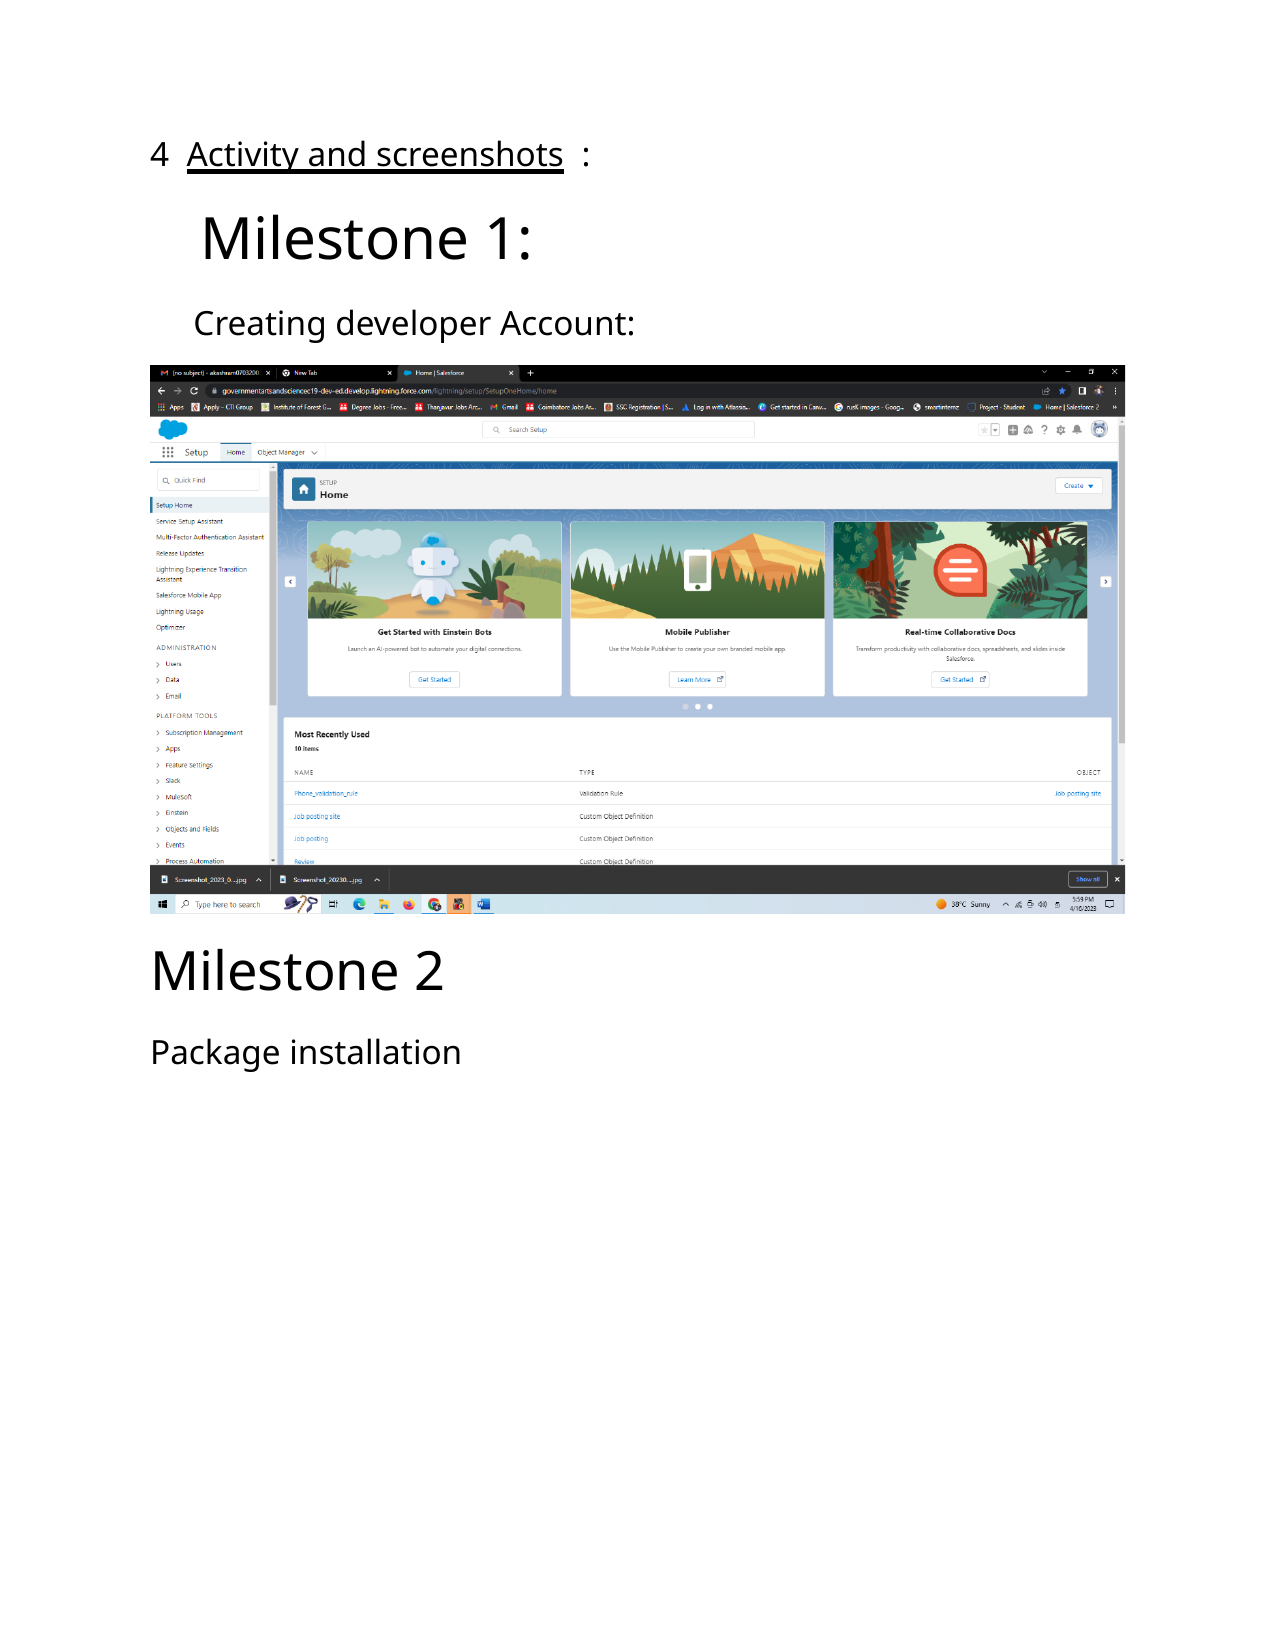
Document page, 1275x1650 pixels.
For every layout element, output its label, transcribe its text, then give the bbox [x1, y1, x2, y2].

text Creating developer Account: [150, 299, 1172, 345]
picture [150, 365, 1125, 914]
text Milestone 2 [150, 932, 1172, 1006]
text 4 Activity and screenshots : [150, 131, 1172, 177]
text Milestone 1: [200, 197, 1172, 276]
text Package installation [150, 1028, 1172, 1074]
